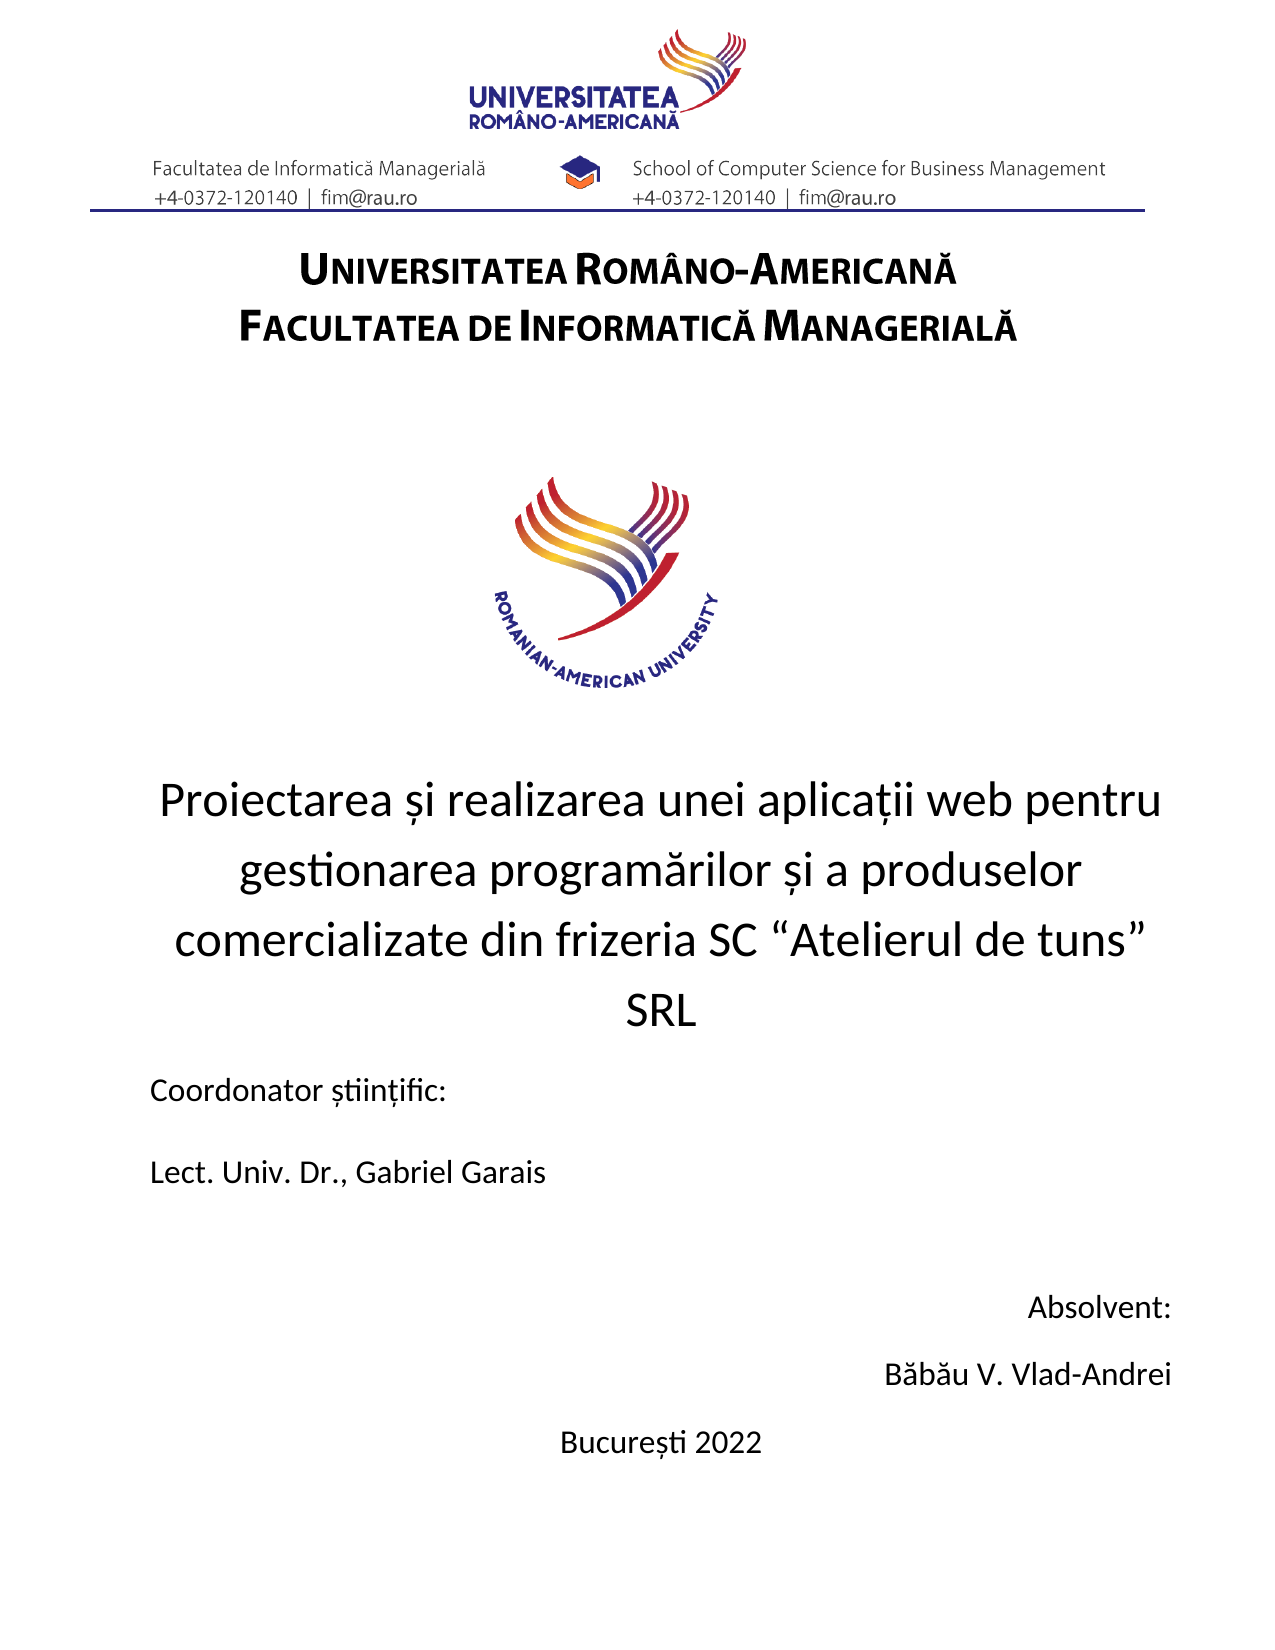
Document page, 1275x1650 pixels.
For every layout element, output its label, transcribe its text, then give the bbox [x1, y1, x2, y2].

text Lect. Univ. Dr., Gabriel Garais [150, 1151, 1172, 1191]
picture [152, 155, 495, 209]
picture [469, 29, 746, 129]
text Băbău V. Vlad-Andrei [150, 1353, 1172, 1394]
picture [559, 155, 600, 189]
picture [238, 238, 1039, 352]
text București 2022 [150, 1421, 1172, 1462]
text Proiectarea și realizarea unei aplicații web pentru gestionarea programărilor și a produselor comercializate din frizeria SC “Atelierul de tuns” SRL [150, 767, 1172, 1039]
picture [632, 155, 1116, 209]
text Coordonator științific: [150, 1069, 1172, 1109]
text Absolvent: [150, 1286, 1172, 1327]
picture [494, 477, 718, 688]
